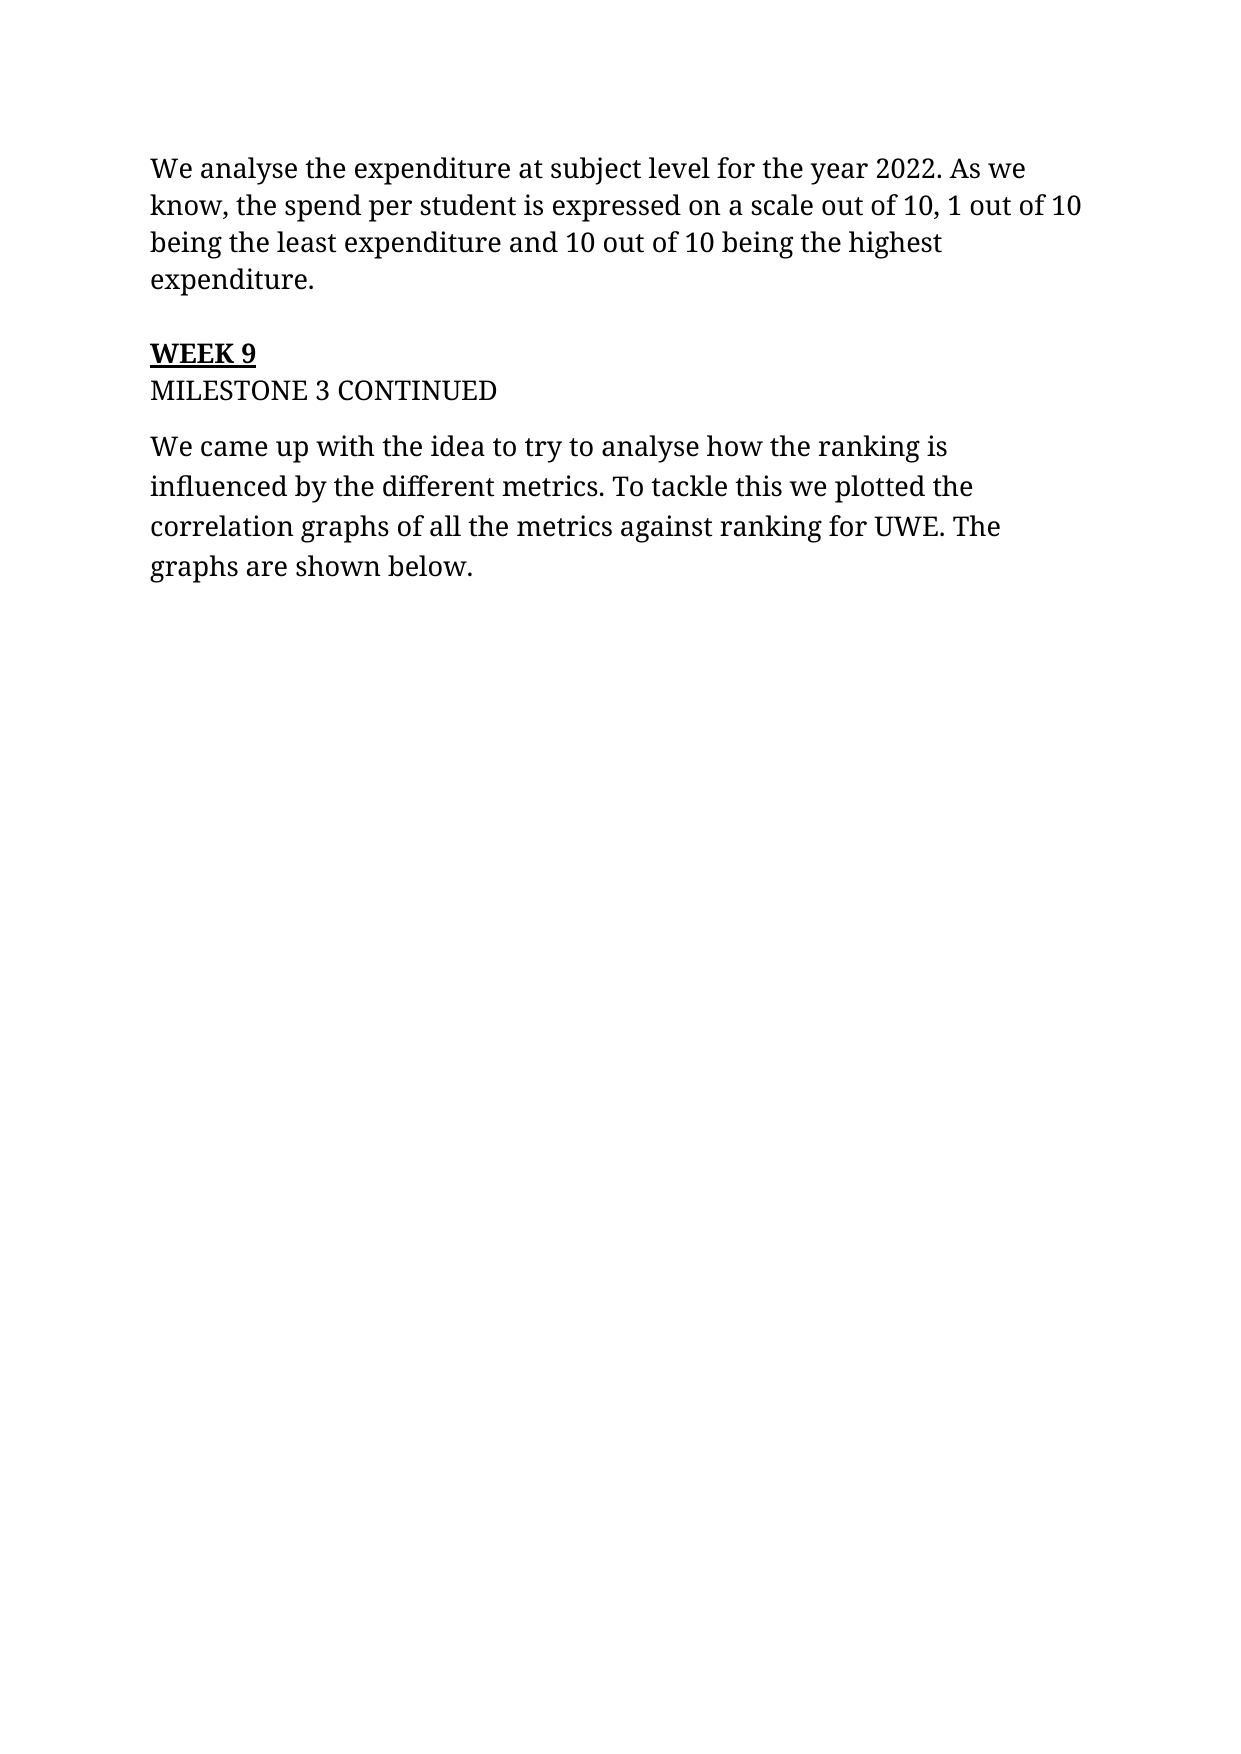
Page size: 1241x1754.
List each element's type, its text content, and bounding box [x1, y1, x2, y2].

text WEEK 9 [150, 334, 1090, 371]
text We analyse the expenditure at subject level for the year 2022. As we know, the spend per student is expressed on a scale out of 10, 1 out of 10 being the least expenditure and 10 out of 10 being the highest expenditure. [150, 150, 1090, 297]
text We came up with the idea to try to analyse how the ranking is influenced by the different metrics. To tackle this we plotted the correlation graphs of all the metrics against ranking for UWE. The graphs are shown below. [150, 428, 1090, 584]
text MILESTONE 3 CONTINUED [150, 371, 1090, 408]
